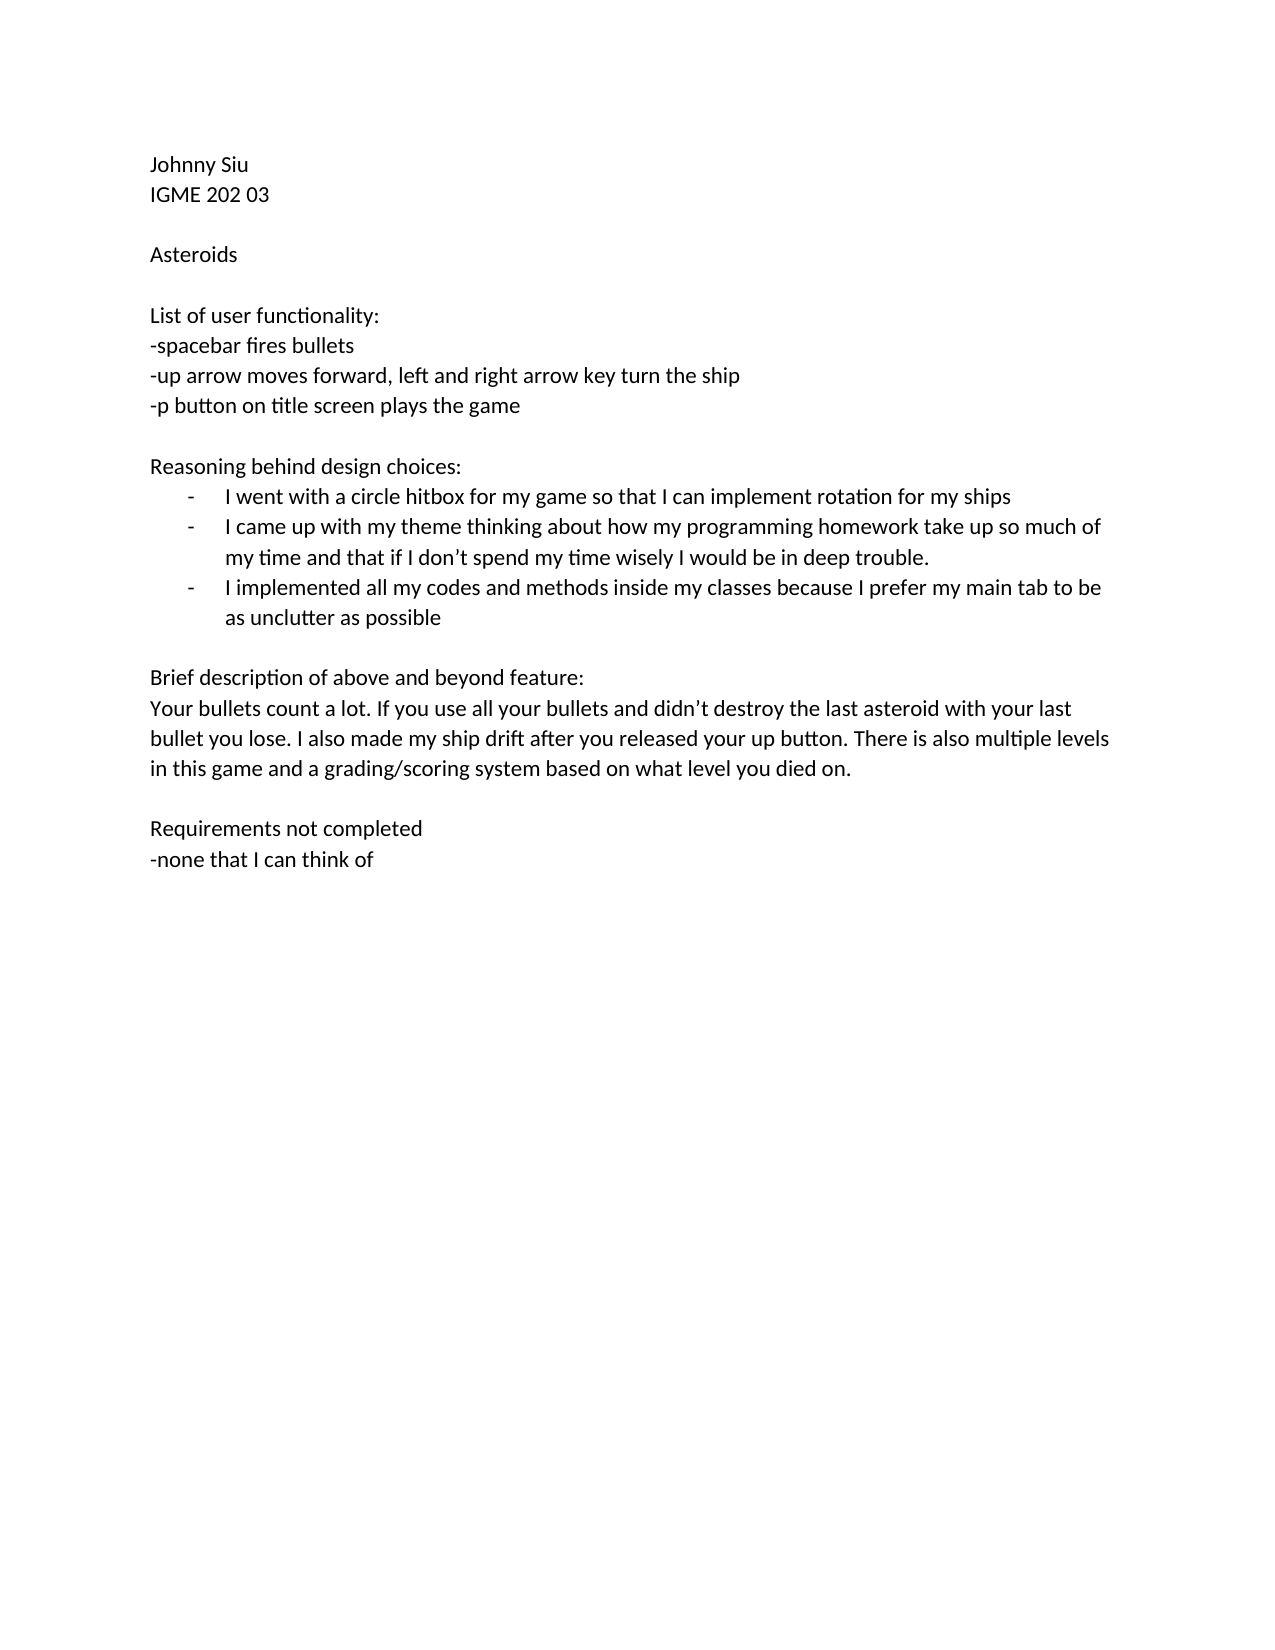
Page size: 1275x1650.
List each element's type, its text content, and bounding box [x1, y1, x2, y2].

text -up arrow moves forward, left and right arrow key turn the ship [150, 361, 1125, 389]
text Your bullets count a lot. If you use all your bullets and didn’t destroy the last asteroid with your last bullet you lose. I also made my ship drift after you released your up button. There is also multiple levels in this game and a grading/scoring system based on what level you died on. [150, 694, 1125, 782]
list I went with a circle hitbox for my game so that I can implement rotation for my ships [187, 482, 1125, 510]
text Brief description of above and beyond feature: [150, 663, 1125, 692]
text Johnny Siu [150, 150, 1125, 178]
text List of user functionality: [150, 301, 1125, 329]
text -p button on title screen plays the game [150, 392, 1125, 420]
list I implemented all my codes and methods inside my classes because I prefer my main tab to be as unclutter as possible [187, 573, 1125, 631]
text Requirements not completed [150, 814, 1125, 843]
text Asteroids [150, 241, 1125, 269]
text IGME 202 03 [150, 180, 1125, 208]
list I came up with my theme thinking about how my programming homework take up so much of my time and that if I don’t spend my time wisely I would be in deep trouble. [187, 512, 1125, 571]
text Reasoning behind design choices: [150, 452, 1125, 480]
text -none that I can think of [150, 845, 1125, 873]
text -spacebar fires bullets [150, 331, 1125, 359]
